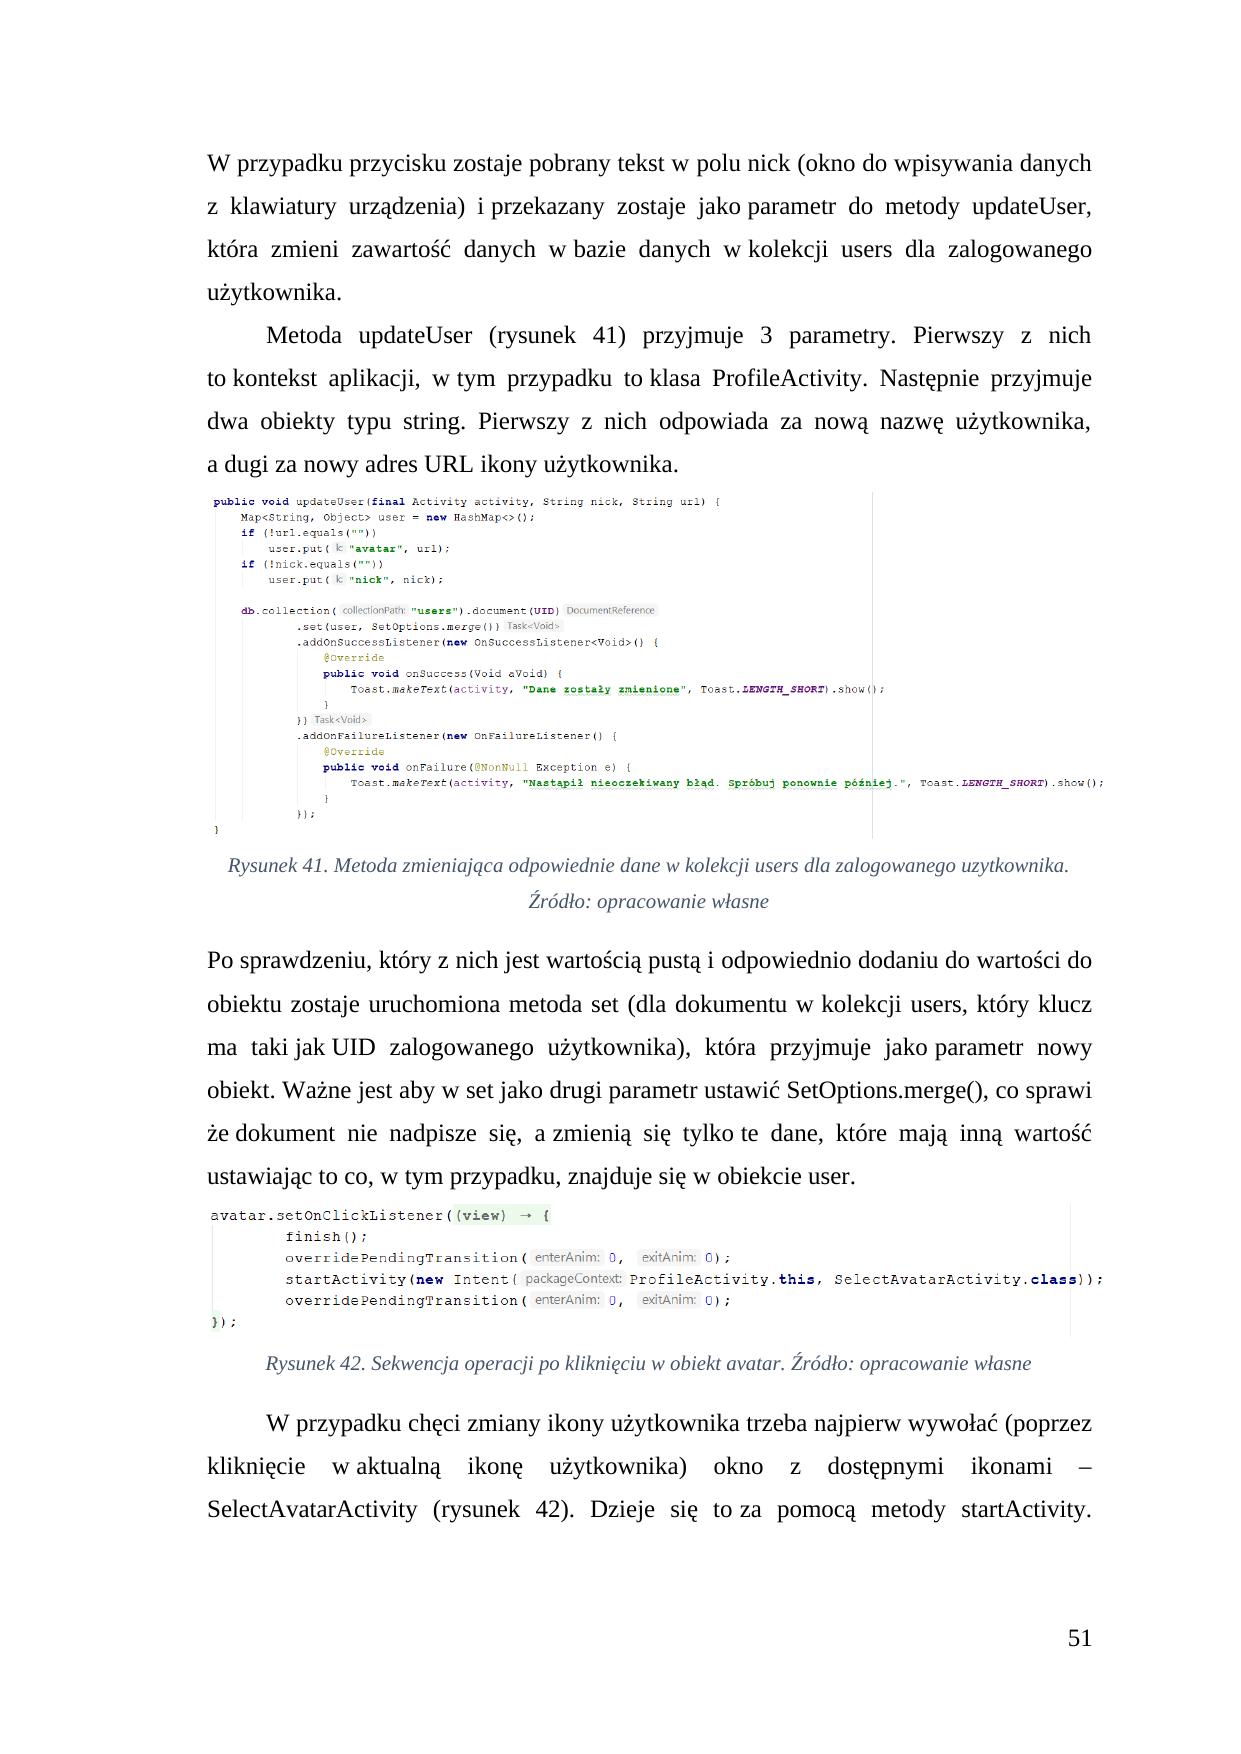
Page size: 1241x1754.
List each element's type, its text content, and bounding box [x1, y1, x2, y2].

text Metoda updateUser (rysunek 41) przyjmuje 3 parametry. Pierwszy z nich to kontekst aplikacji, w tym przypadku to klasa ProfileActivity. Następnie przyjmuje dwa obiekty typu string. Pierwszy z nich odpowiada za nową nazwę użytkownika, a dugi za nowy adres URL ikony użytkownika. [207, 320, 1092, 478]
text Po sprawdzeniu, który z nich jest wartością pustą i odpowiednio dodaniu do wartości do obiektu zostaje uruchomiona metoda set (dla dokumentu w kolekcji users, który klucz ma taki jak UID zalogowanego użytkownika), która przyjmuje jako parametr nowy obiekt. Ważne jest aby w set jako drugi parametr ustawić SetOptions.merge(), co sprawi że dokument nie nadpisze się, a zmienią się tylko te dane, które mają inną wartość ustawiając to co, w tym przypadku, znajduje się w obiekcie user. [207, 946, 1092, 1190]
text W przypadku przycisku zostaje pobrany tekst w polu nick (okno do wpisywania danych z klawiatury urządzenia) i przekazany zostaje jako parametr do metody updateUser, która zmieni zawartość danych w bazie danych w kolekcji users dla zalogowanego użytkownika. [207, 148, 1092, 306]
picture [206, 1204, 1110, 1337]
text Rysunek 41. Metoda zmieniająca odpowiednie dane w kolekcji users dla zalogowanego uzytkownika. Źródło: opracowanie własne [207, 853, 1092, 913]
picture [206, 492, 1110, 839]
text Rysunek 42. Sekwencja operacji po kliknięciu w obiekt avatar. Źródło: opracowanie własne [207, 1351, 1092, 1375]
